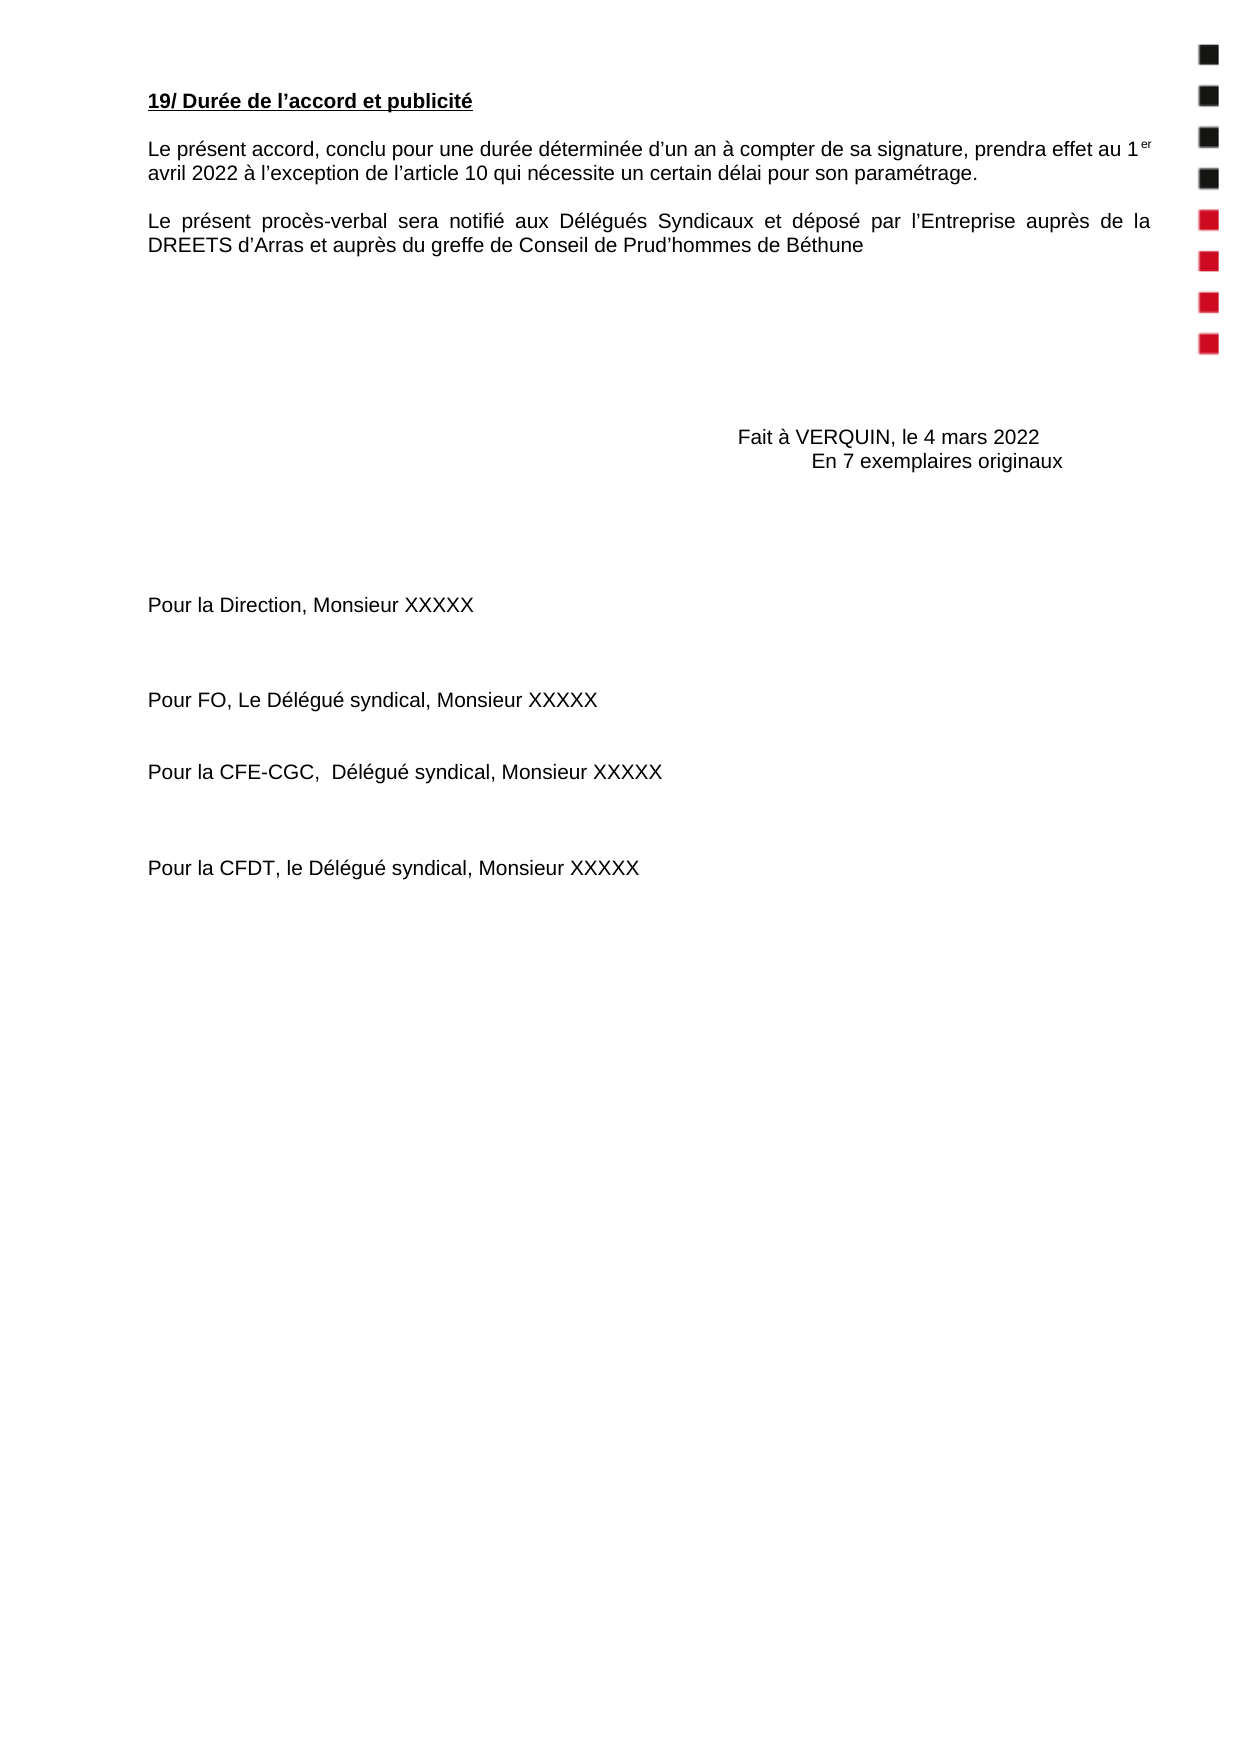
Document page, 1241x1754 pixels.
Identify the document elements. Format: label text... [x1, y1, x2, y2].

text Le présent procès-verbal sera notifié aux Délégués Syndicaux et déposé par l’Entreprise auprès de la DREETS d’Arras et auprès du greffe de Conseil de Prud’hommes de Béthune [148, 209, 1152, 257]
text Le présent accord, conclu pour une durée déterminée d’un an à compter de sa signature, prendra effet au 1er avril 2022 à l’exception de l’article 10 qui nécessite un certain délai pour son paramétrage. [148, 137, 1152, 185]
text Fait à VERQUIN, le 4 mars 2022 En 7 exemplaires originaux [148, 425, 1152, 473]
text Pour la CFDT, le Délégué syndical, Monsieur XXXXX [148, 856, 1152, 880]
text Pour la CFE-CGC, Délégué syndical, Monsieur XXXXX [148, 760, 1152, 784]
text 19/ Durée de l’accord et publicité [148, 89, 1152, 113]
picture [0, 24, 1219, 437]
text Pour la Direction, Monsieur XXXXX [148, 592, 1152, 616]
text Pour FO, Le Délégué syndical, Monsieur XXXXX [148, 688, 1152, 712]
